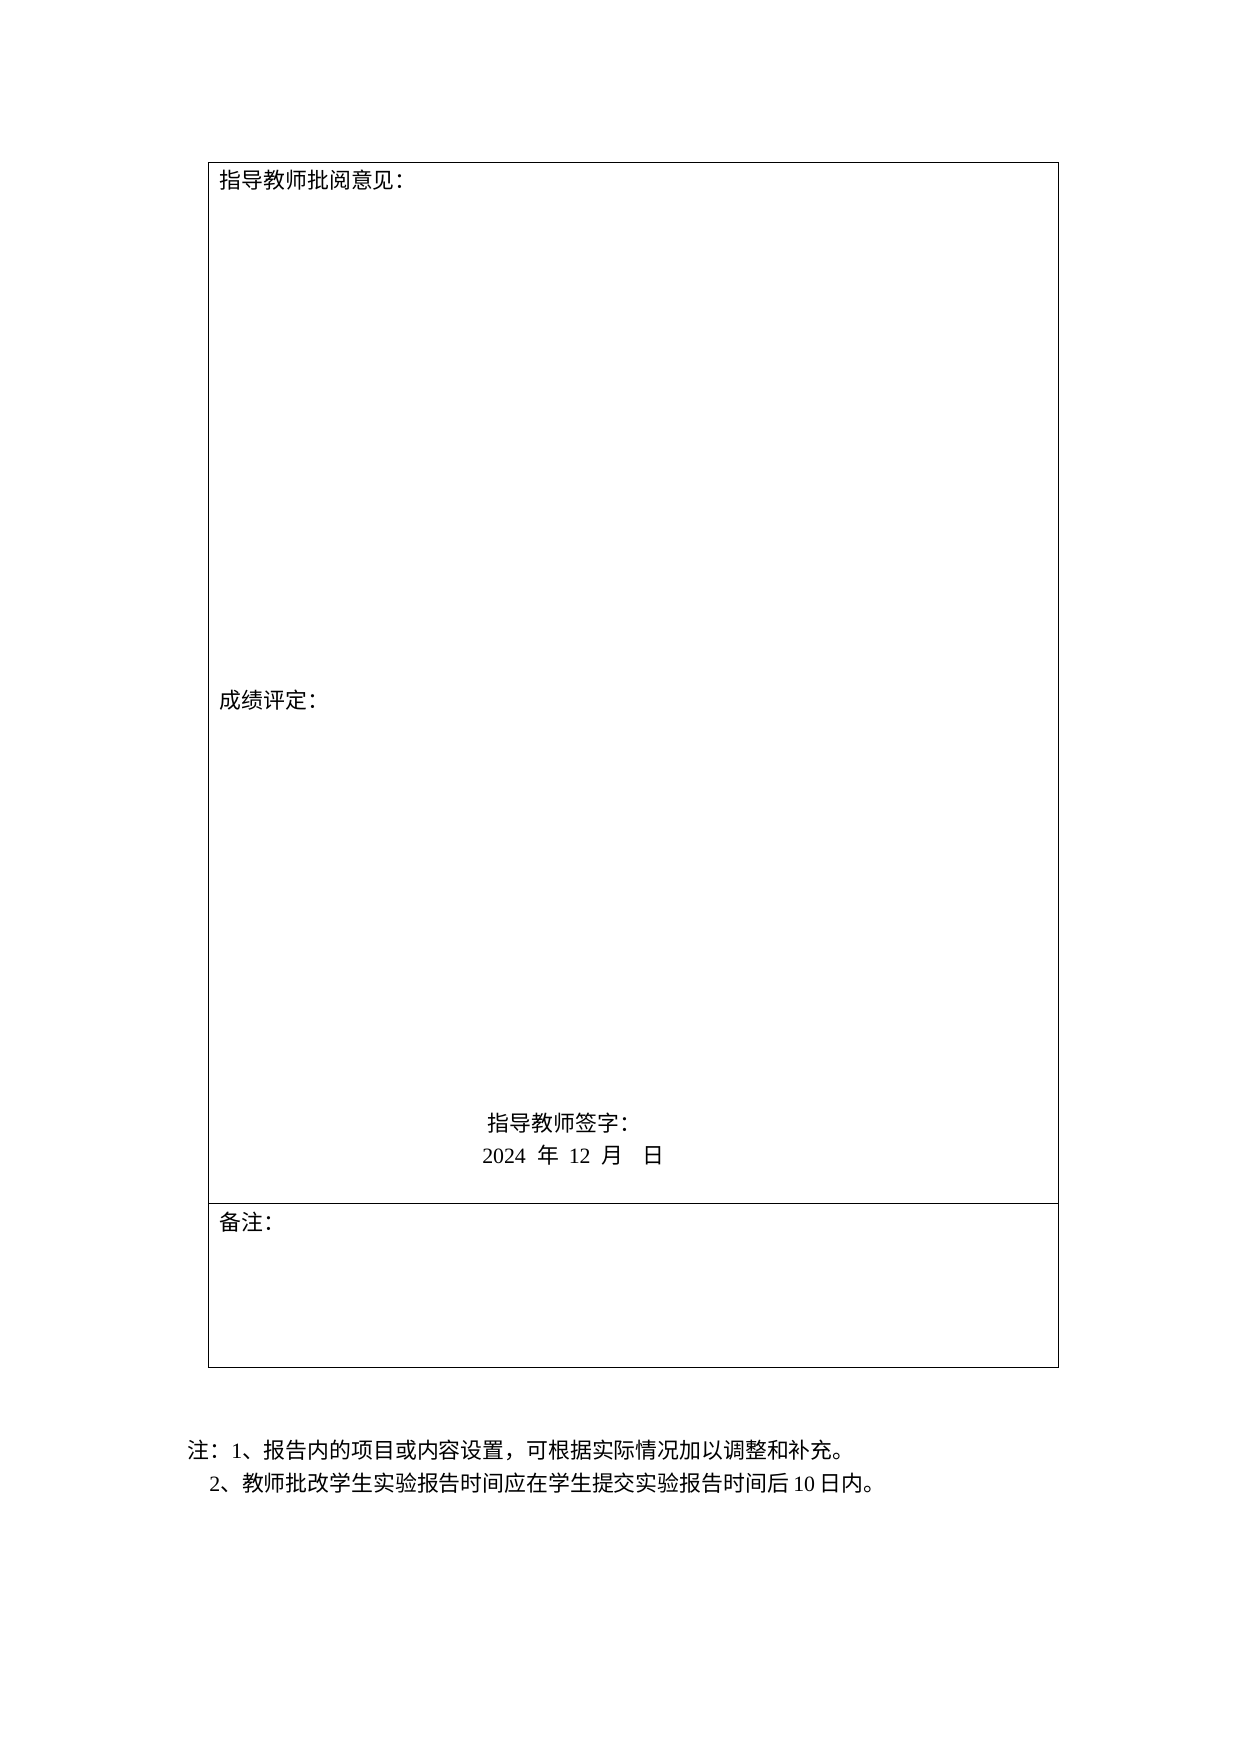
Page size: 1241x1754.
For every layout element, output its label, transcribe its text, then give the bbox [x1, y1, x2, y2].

text 注：1、报告内的项目或内容设置，可根据实际情况加以调整和补充。 [187, 1433, 1053, 1465]
table_header 指导教师批阅意见： 成绩评定： 指导教师签字： 2024 年 12 月 日 [209, 163, 1058, 1203]
text 2、教师批改学生实验报告时间应在学生提交实验报告时间后10日内。 [187, 1465, 1053, 1498]
table_cell 备注： [209, 1204, 1058, 1367]
